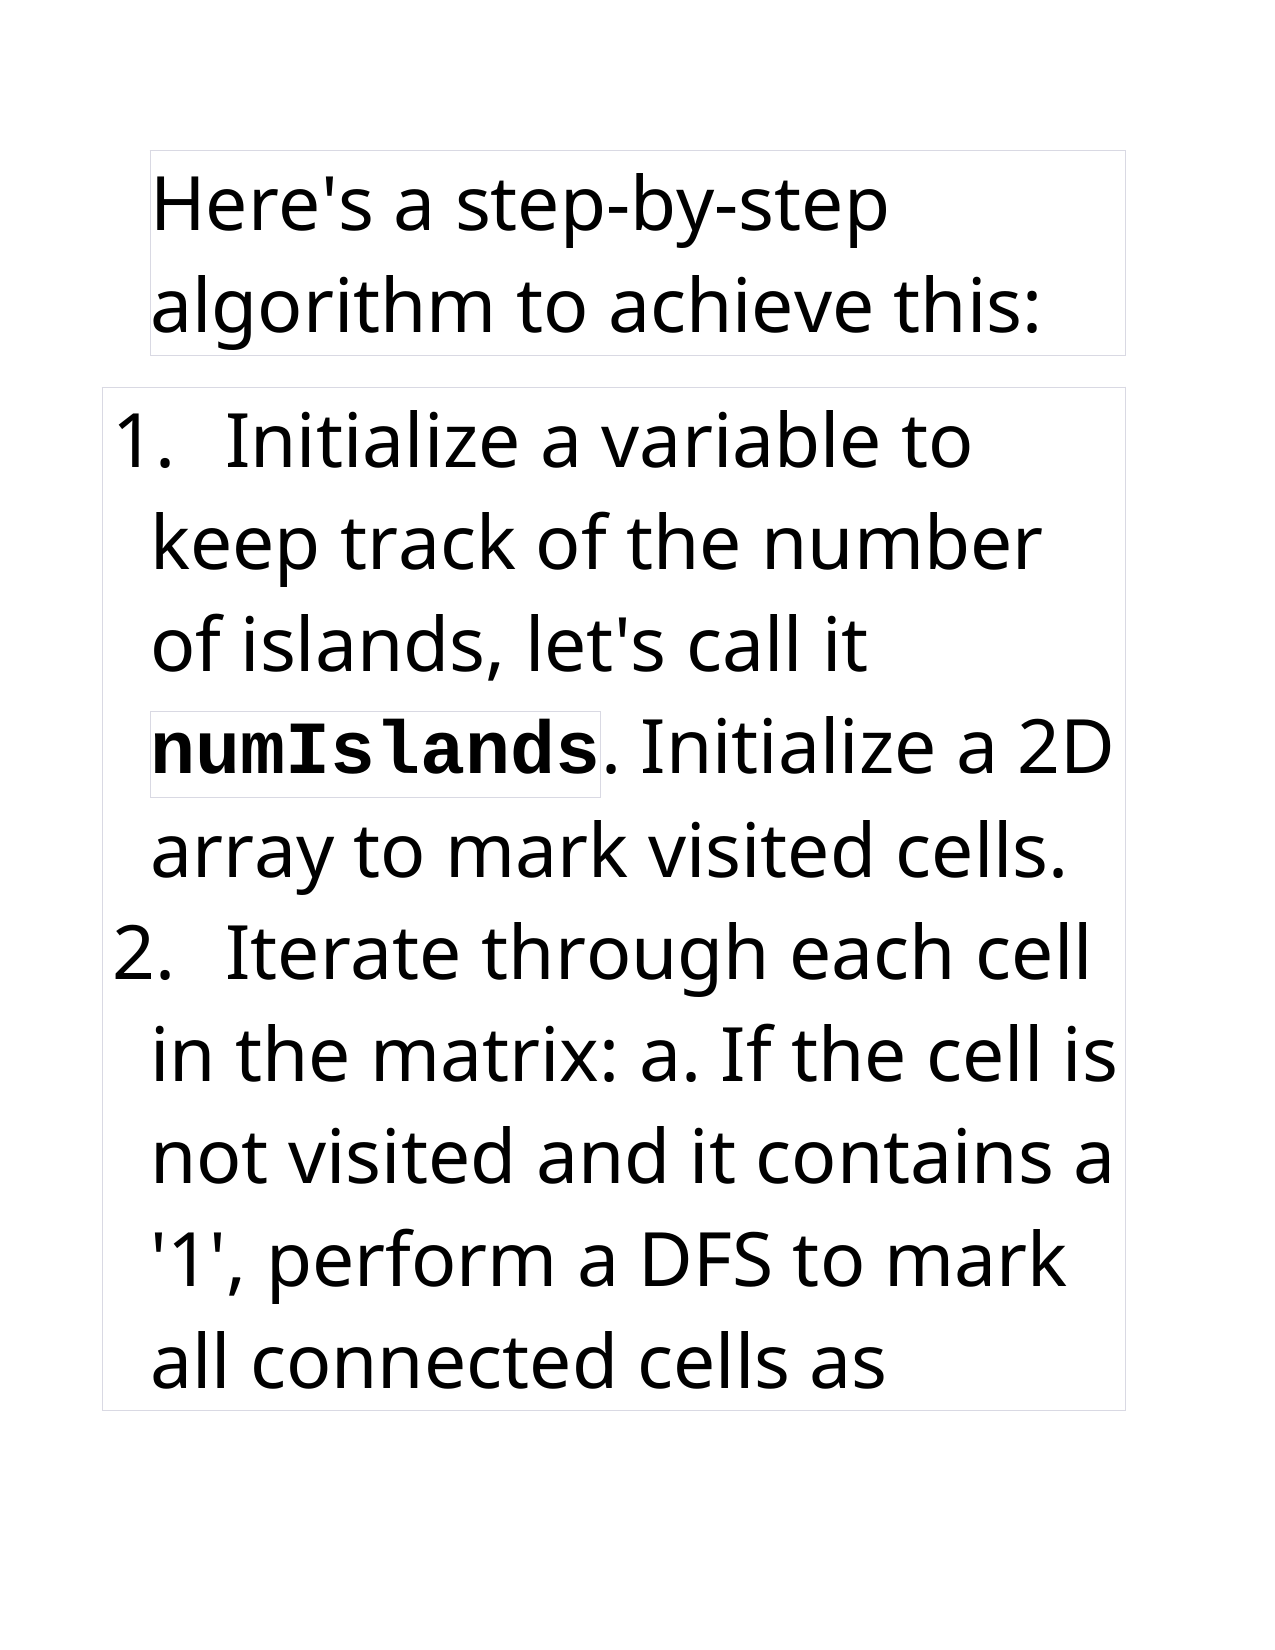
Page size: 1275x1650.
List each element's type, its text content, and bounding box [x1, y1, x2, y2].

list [103, 899, 1125, 1410]
list Initialize a variable to keep track of the number of islands, let's call it numIslands. Initialize a 2D array to mark visited cells. [103, 388, 1125, 899]
text Here's a step-by-step algorithm to achieve this: [151, 151, 1125, 355]
